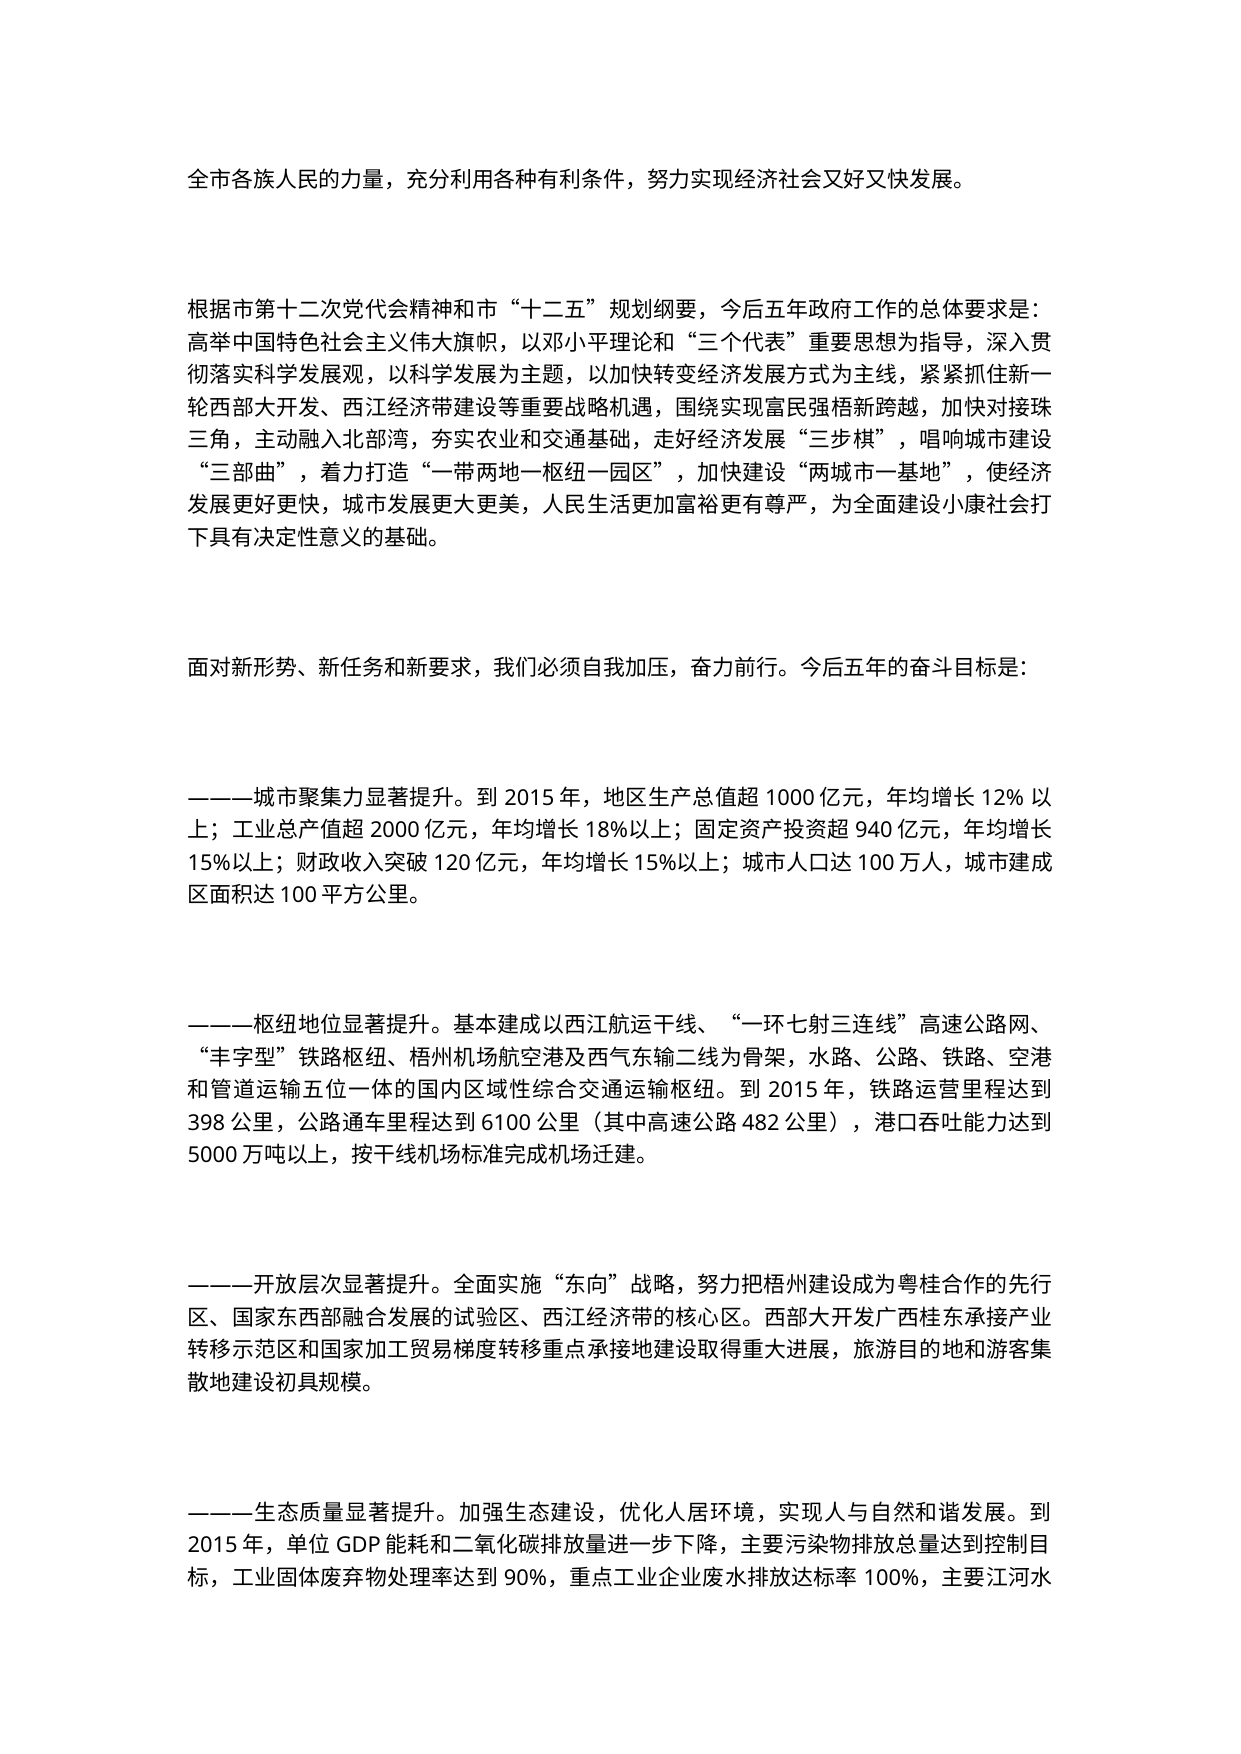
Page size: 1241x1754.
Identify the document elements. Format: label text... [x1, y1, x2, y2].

text ———枢纽地位显著提升。基本建成以西江航运干线、“一环七射三连线”高速公路网、“丰字型”铁路枢纽、梧州机场航空港及西气东输二线为骨架，水路、公路、铁路、空港和管道运输五位一体的国内区域性综合交通运输枢纽。到2015年，铁路运营里程达到398公里，公路通车里程达到6100公里（其中高速公路482公里），港口吞吐能力达到5000万吨以上，按干线机场标准完成机场迁建。 [187, 1007, 1053, 1169]
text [187, 162, 1053, 194]
text ———开放层次显著提升。全面实施“东向”战略，努力把梧州建设成为粤桂合作的先行区、国家东西部融合发展的试验区、西江经济带的核心区。西部大开发广西桂东承接产业转移示范区和国家加工贸易梯度转移重点承接地建设取得重大进展，旅游目的地和游客集散地建设初具规模。 [187, 1267, 1053, 1397]
text ———城市聚集力显著提升。到2015年，地区生产总值超1000亿元，年均增长12% 以上；工业总产值超2000亿元，年均增长18%以上；固定资产投资超940亿元，年均增长15%以上；财政收入突破120亿元，年均增长15%以上；城市人口达100万人，城市建成区面积达100平方公里。 [187, 779, 1053, 909]
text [187, 1494, 1053, 1592]
text 面对新形势、新任务和新要求，我们必须自我加压，奋力前行。今后五年的奋斗目标是： [187, 649, 1053, 682]
text 根据市第十二次党代会精神和市“十二五”规划纲要，今后五年政府工作的总体要求是：高举中国特色社会主义伟大旗帜，以邓小平理论和“三个代表”重要思想为指导，深入贯彻落实科学发展观，以科学发展为主题，以加快转变经济发展方式为主线，紧紧抓住新一轮西部大开发、西江经济带建设等重要战略机遇，围绕实现富民强梧新跨越，加快对接珠三角，主动融入北部湾，夯实农业和交通基础，走好经济发展“三步棋”，唱响城市建设“三部曲”，着力打造“一带两地一枢纽一园区”，加快建设“两城市一基地”，使经济发展更好更快，城市发展更大更美，人民生活更加富裕更有尊严，为全面建设小康社会打下具有决定性意义的基础。 [187, 292, 1053, 552]
